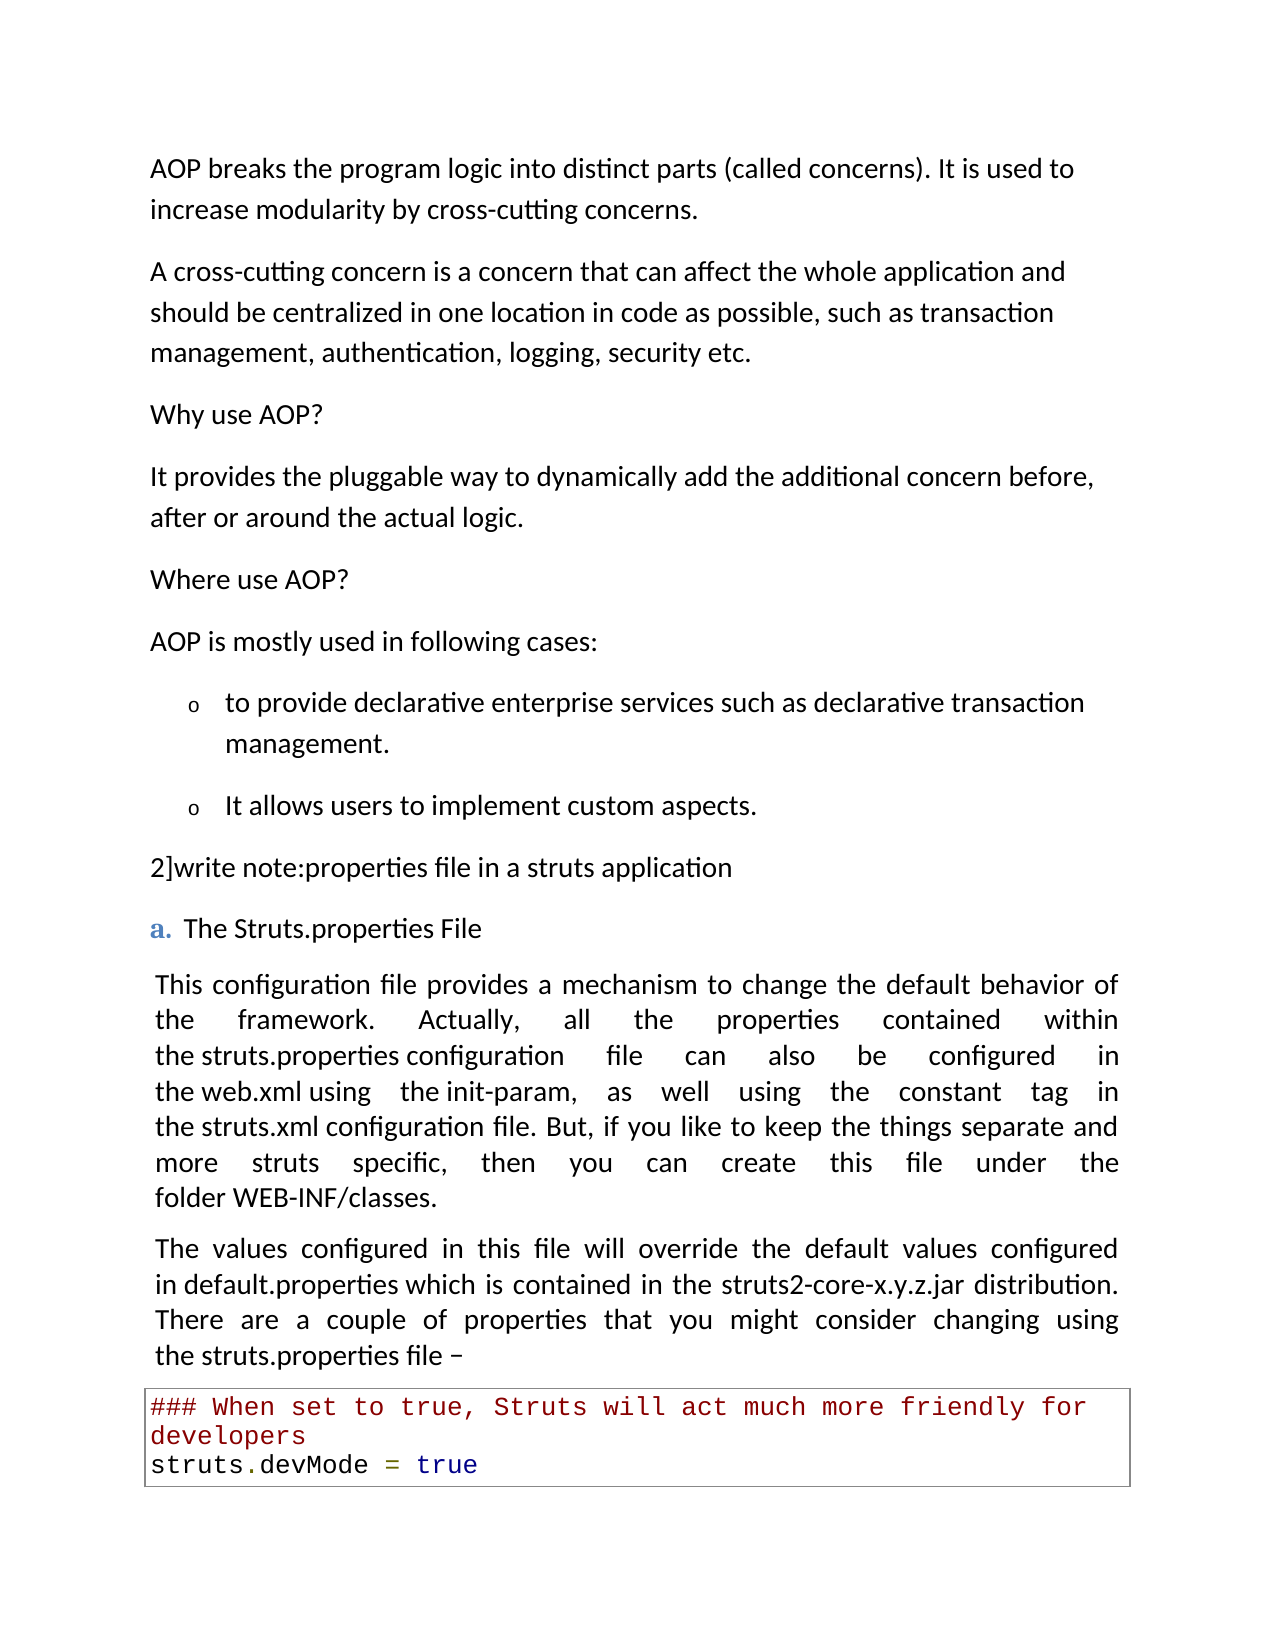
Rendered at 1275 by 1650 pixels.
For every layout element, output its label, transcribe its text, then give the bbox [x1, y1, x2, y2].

list It allows users to implement custom aspects. [187, 787, 1125, 823]
text A cross-cutting concern is a concern that can affect the whole application and should be centralized in one location in code as possible, such as transaction management, authentication, logging, security etc. [150, 253, 1125, 370]
list to provide declarative enterprise services such as declarative transaction management. [187, 684, 1125, 761]
text Why use AOP? [150, 396, 1125, 432]
subtitle a. The Struts.properties File [150, 911, 1125, 946]
text This configuration file provides a mechanism to change the default behavior of the framework. Actually, all the properties contained within the struts.properties configuration file can also be configured in the web.xml using the init-param, as well using the constant tag in the struts.xml configuration file. But, if you like to keep the things separate and more struts specific, then you can create this file under the folder WEB-INF/classes. [155, 966, 1120, 1215]
text struts.devMode = true [146, 1447, 1129, 1486]
text AOP is mostly used in following cases: [150, 623, 1125, 658]
text It provides the pluggable way to dynamically add the additional concern before, after or around the actual logic. [150, 458, 1125, 535]
text Where use AOP? [150, 561, 1125, 596]
text 2]write note:properties file in a struts application [150, 849, 1125, 884]
text The values configured in this file will override the default values configured in default.properties which is contained in the struts2-core-x.y.z.jar distribution. There are a couple of properties that you might consider changing using the struts.properties file − [155, 1230, 1120, 1373]
text ### When set to true, Struts will act much more friendly for developers [146, 1389, 1129, 1447]
text AOP breaks the program logic into distinct parts (called concerns). It is used to increase modularity by cross-cutting concerns. [150, 150, 1125, 227]
